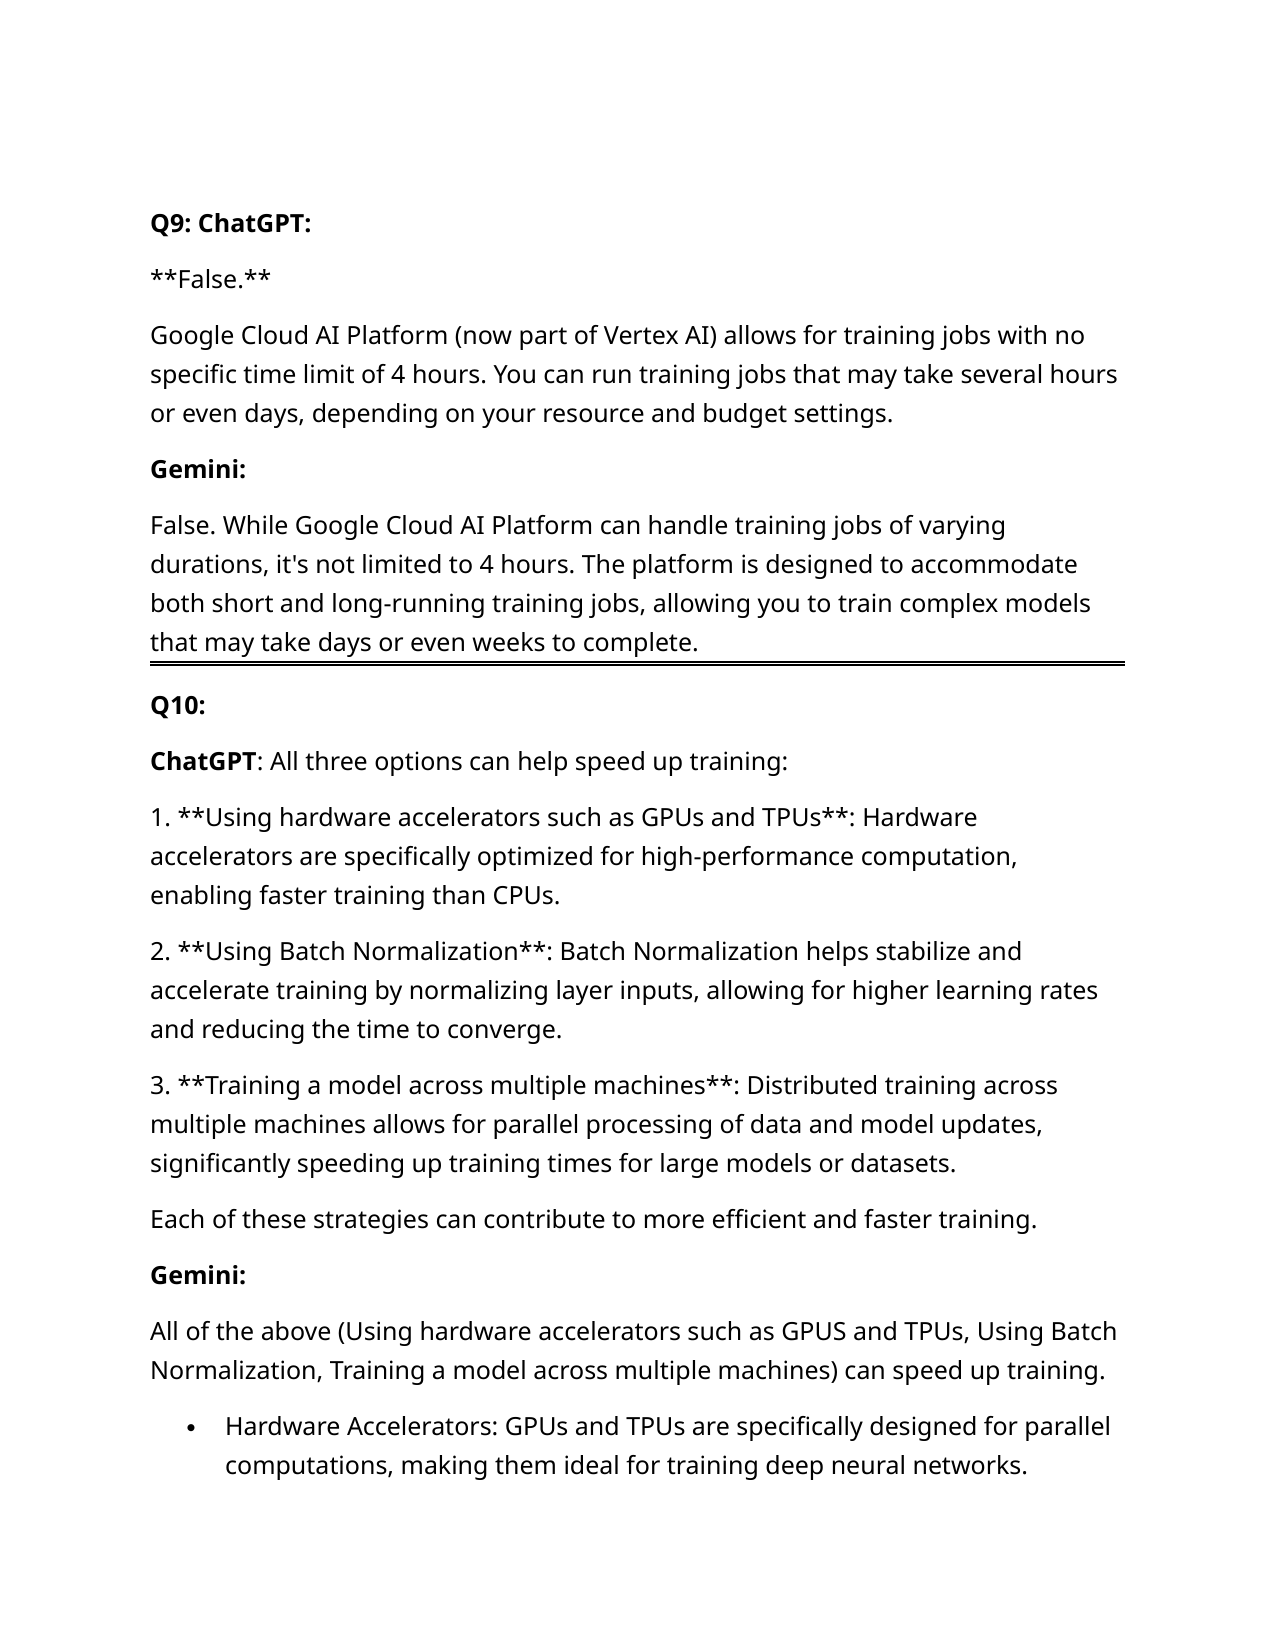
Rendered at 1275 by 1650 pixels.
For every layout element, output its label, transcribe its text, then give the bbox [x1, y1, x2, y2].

list Hardware Accelerators: GPUs and TPUs are specifically designed for parallel computations, making them ideal for training deep neural networks. [187, 1408, 1125, 1482]
text **False.** [150, 262, 1125, 296]
text All of the above (Using hardware accelerators such as GPUS and TPUs, Using Batch Normalization, Training a model across multiple machines) can speed up training. [150, 1313, 1125, 1387]
text Gemini: [150, 452, 1125, 486]
text Each of these strategies can contribute to more efficient and faster training. [150, 1202, 1125, 1236]
text False. While Google Cloud AI Platform can handle training jobs of varying durations, it's not limited to 4 hours. The platform is designed to accommodate both short and long-running training jobs, allowing you to train complex models that may take days or even weeks to complete. [150, 507, 1125, 661]
text 3. **Training a model across multiple machines**: Distributed training across multiple machines allows for parallel processing of data and model updates, significantly speeding up training times for large models or datasets. [150, 1068, 1125, 1180]
text Q9: ChatGPT: [150, 206, 1125, 240]
text 2. **Using Batch Normalization**: Batch Normalization helps stabilize and accelerate training by normalizing layer inputs, allowing for higher learning rates and reducing the time to converge. [150, 933, 1125, 1046]
text ChatGPT: All three options can help speed up training: [150, 743, 1125, 777]
text Q10: [150, 688, 1125, 722]
text Google Cloud AI Platform (now part of Vertex AI) allows for training jobs with no specific time limit of 4 hours. You can run training jobs that may take several hours or even days, depending on your resource and budget settings. [150, 317, 1125, 430]
text 1. **Using hardware accelerators such as GPUs and TPUs**: Hardware accelerators are specifically optimized for high-performance computation, enabling faster training than CPUs. [150, 799, 1125, 912]
text Gemini: [150, 1258, 1125, 1292]
